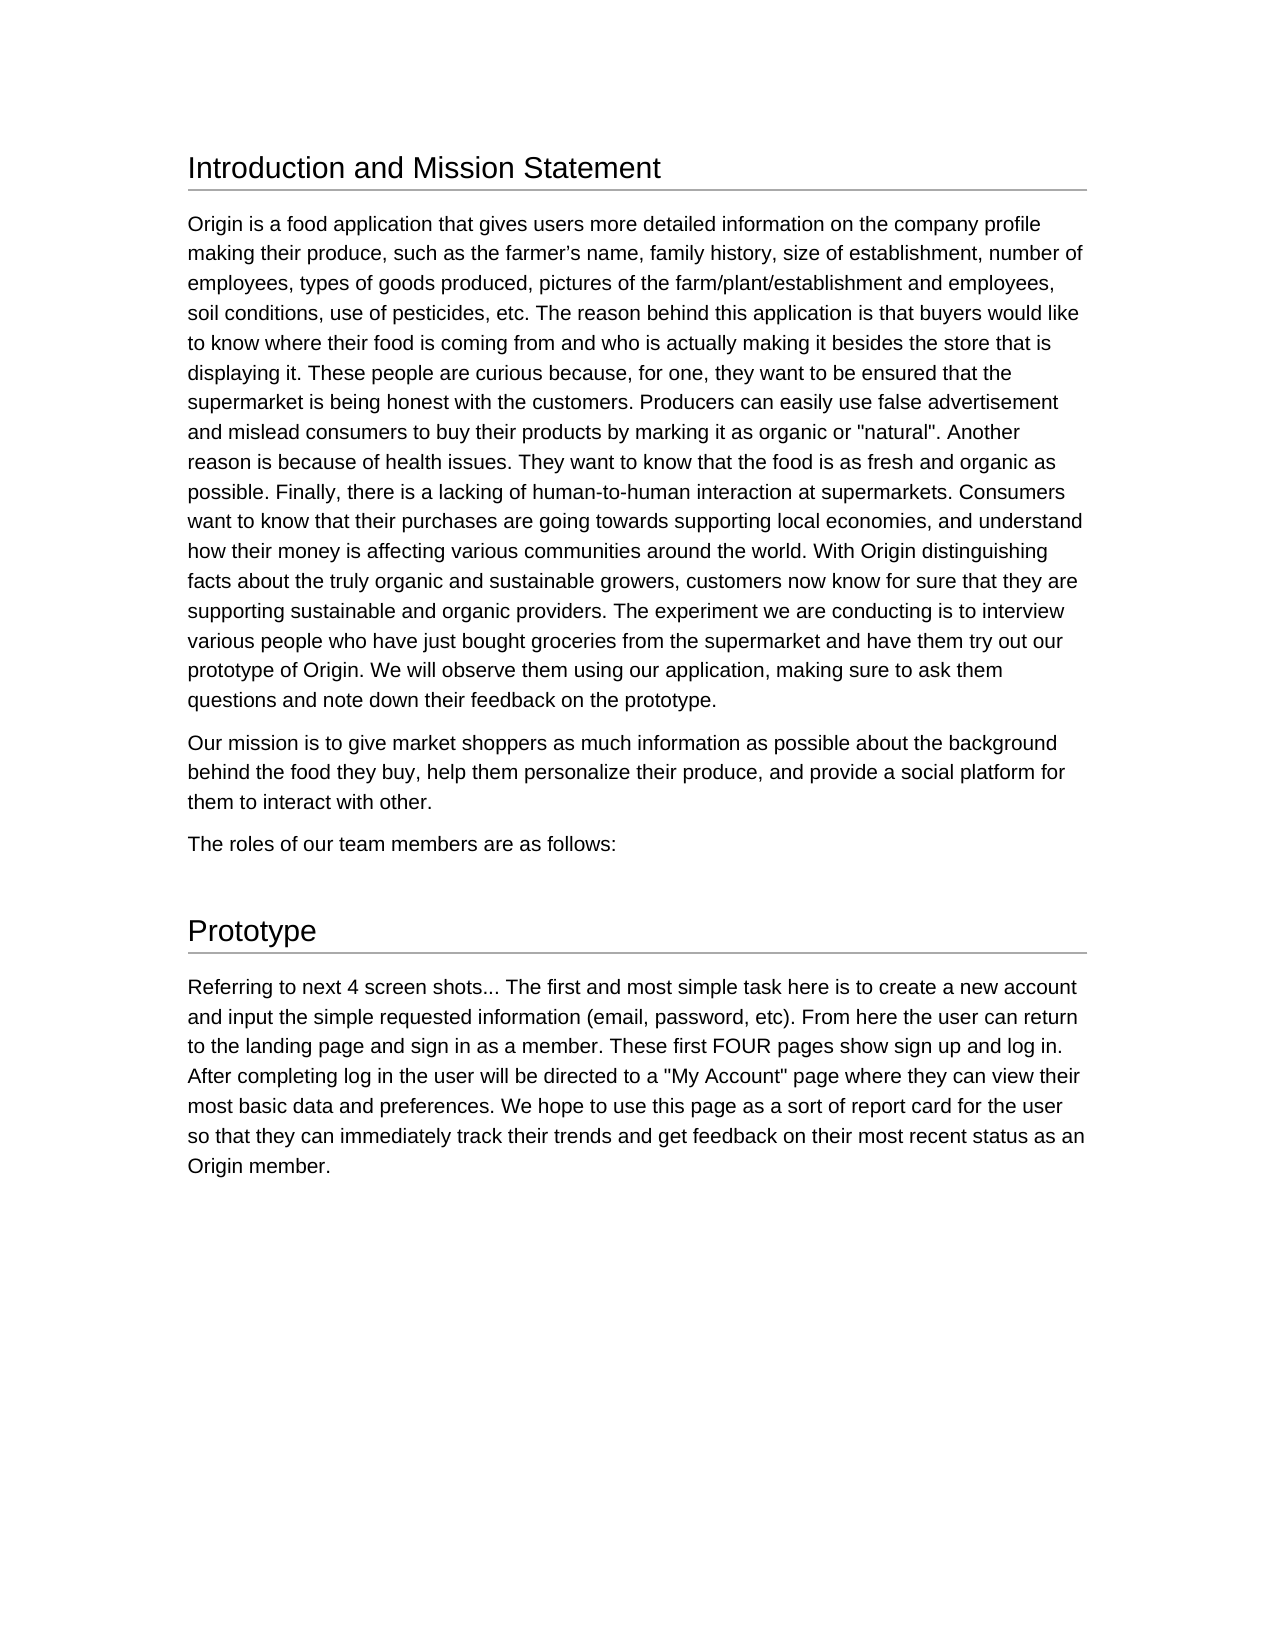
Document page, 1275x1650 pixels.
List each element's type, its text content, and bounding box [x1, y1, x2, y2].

text Origin is a food application that gives users more detailed information on the company profile making their produce, such as the farmer’s name, family history, size of establishment, number of employees, types of goods produced, pictures of the farm/plant/establishment and employees, soil conditions, use of pesticides, etc. The reason behind this application is that buyers would like to know where their food is coming from and who is actually making it besides the store that is displaying it. These people are curious because, for one, they want to be ensured that the supermarket is being honest with the customers. Producers can easily use false advertisement and mislead consumers to buy their products by marking it as organic or "natural". Another reason is because of health issues. They want to know that the food is as fresh and organic as possible. Finally, there is a lacking of human-to-human interaction at supermarkets. Consumers want to know that their purchases are going towards supporting local economies, and understand how their money is affecting various communities around the world. With Origin distinguishing facts about the truly organic and sustainable growers, customers now know for sure that they are supporting sustainable and organic providers. The experiment we are conducting is to interview various people who have just bought groceries from the supermarket and have them try out our prototype of Origin. We will observe them using our application, making sure to ask them questions and note down their feedback on the prototype. [187, 206, 1087, 712]
text The roles of our team members are as follows: [187, 826, 1087, 856]
text Prototype [187, 913, 1087, 954]
text Our mission is to give market shoppers as much information as possible about the background behind the food they buy, help them personalize their produce, and provide a social platform for them to interact with other. [187, 724, 1087, 814]
text Referring to next 4 screen shots... The first and most simple task here is to create a new account and input the simple requested information (email, password, etc). From here the user can return to the landing page and sign in as a member. These first FOUR pages show sign up and log in. After completing log in the user will be directed to a "My Account" page where they can view their most basic data and preferences. We hope to use this page as a sort of report card for the user so that they can immediately track their trends and get feedback on their most recent status as an Origin member. [187, 969, 1087, 1177]
text Introduction and Mission Statement [187, 150, 1087, 191]
